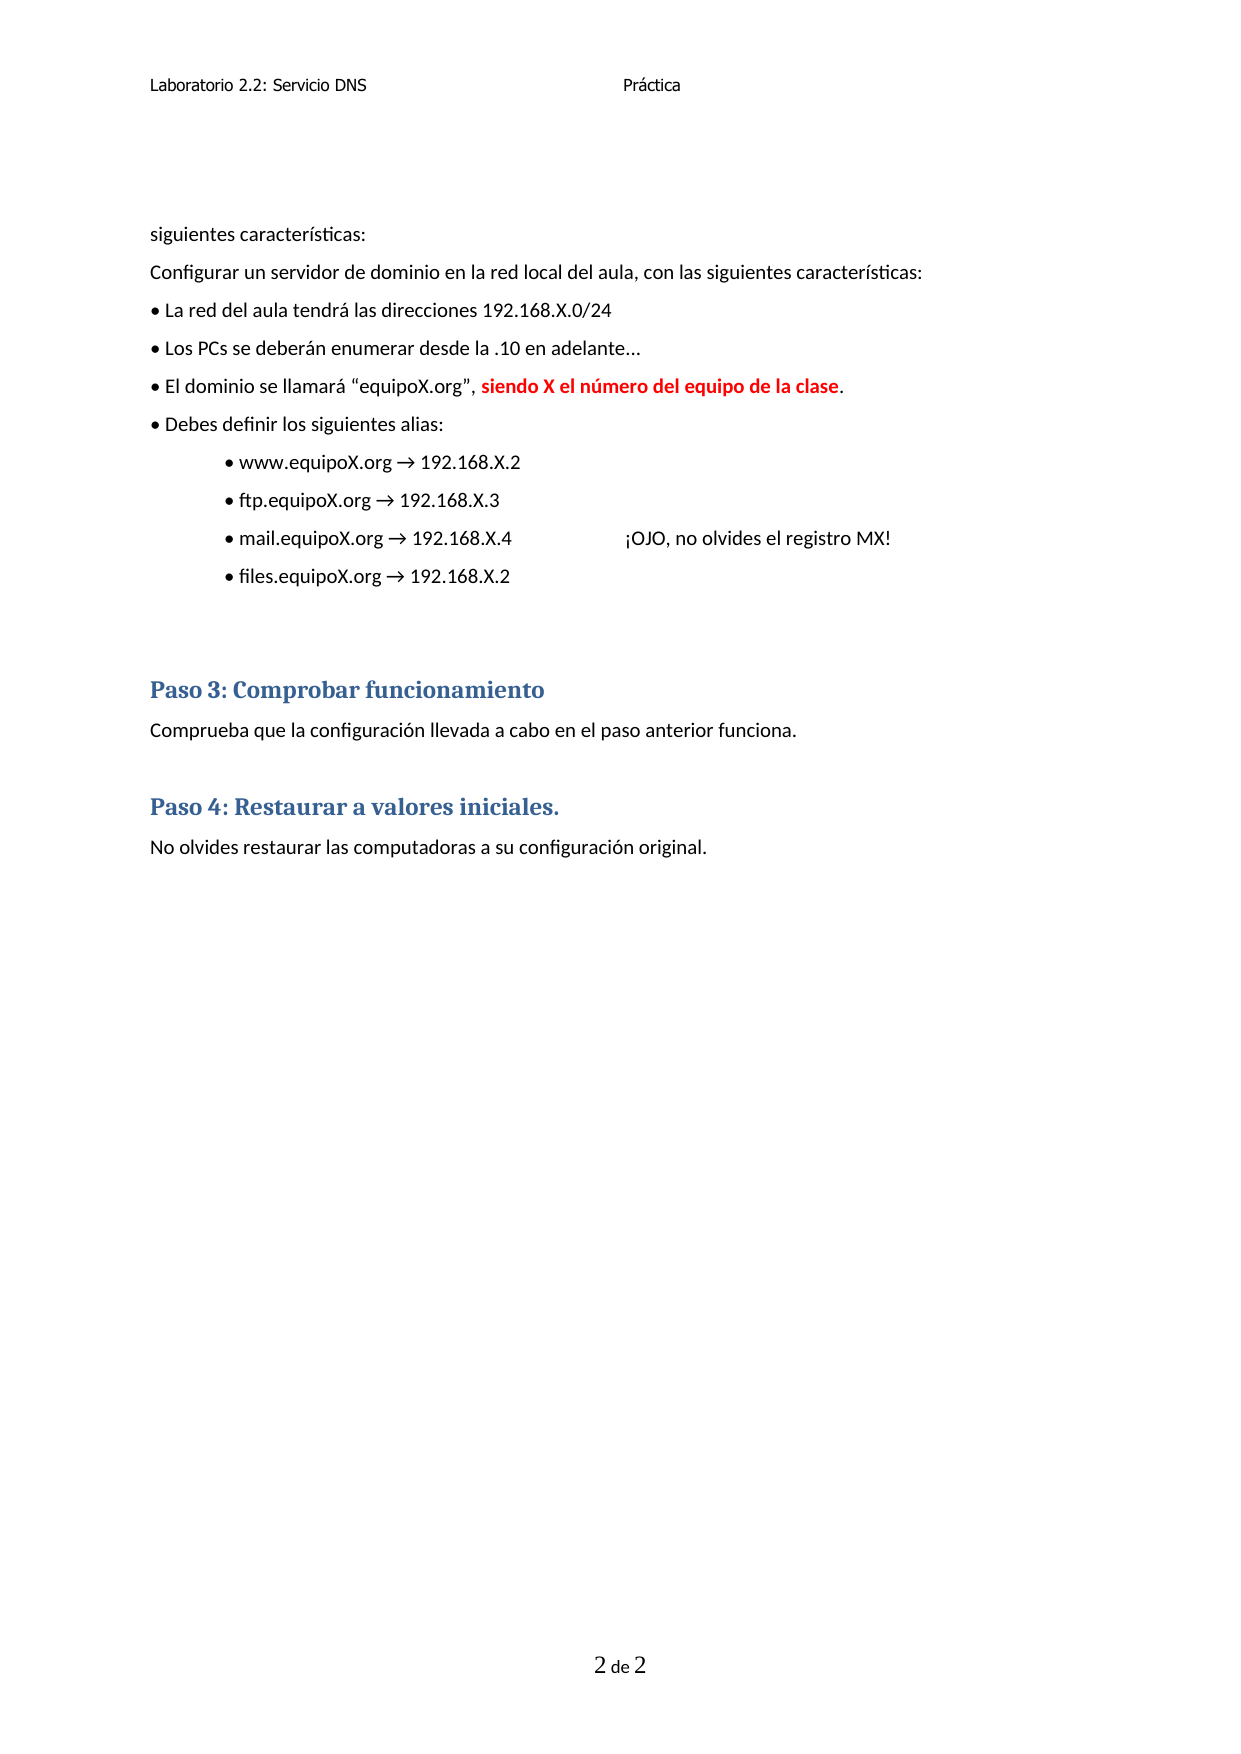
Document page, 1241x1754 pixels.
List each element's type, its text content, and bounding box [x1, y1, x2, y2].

text • ftp.equipoX.org → 192.168.X.3 [224, 487, 1090, 512]
text No olvides restaurar las computadoras a su configuración original. [150, 834, 1090, 860]
text Comprueba que la configuración llevada a cabo en el paso anterior funciona. [150, 718, 1090, 743]
text • files.equipoX.org → 192.168.X.2 [224, 563, 1090, 588]
text • La red del aula tendrá las direcciones 192.168.X.0/24 [150, 297, 1090, 323]
text • El dominio se llamará “equipoX.org”, siendo X el número del equipo de la clase. [150, 373, 1090, 399]
text Configurar un servidor de dominio en la red local del aula, con las siguientes características: [150, 259, 1090, 285]
text • Debes definir los siguientes alias: [150, 411, 1090, 437]
text • www.equipoX.org → 192.168.X.2 [224, 449, 1090, 474]
text • mail.equipoX.org → 192.168.X.4 ¡OJO, no olvides el registro MX! [224, 525, 1090, 550]
subtitle Paso 3: Comprobar funcionamiento [150, 676, 1090, 705]
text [150, 222, 1090, 247]
text • Los PCs se deberán enumerar desde la .10 en adelante... [150, 335, 1090, 361]
subtitle Paso 4: Restaurar a valores iniciales. [150, 793, 1090, 822]
